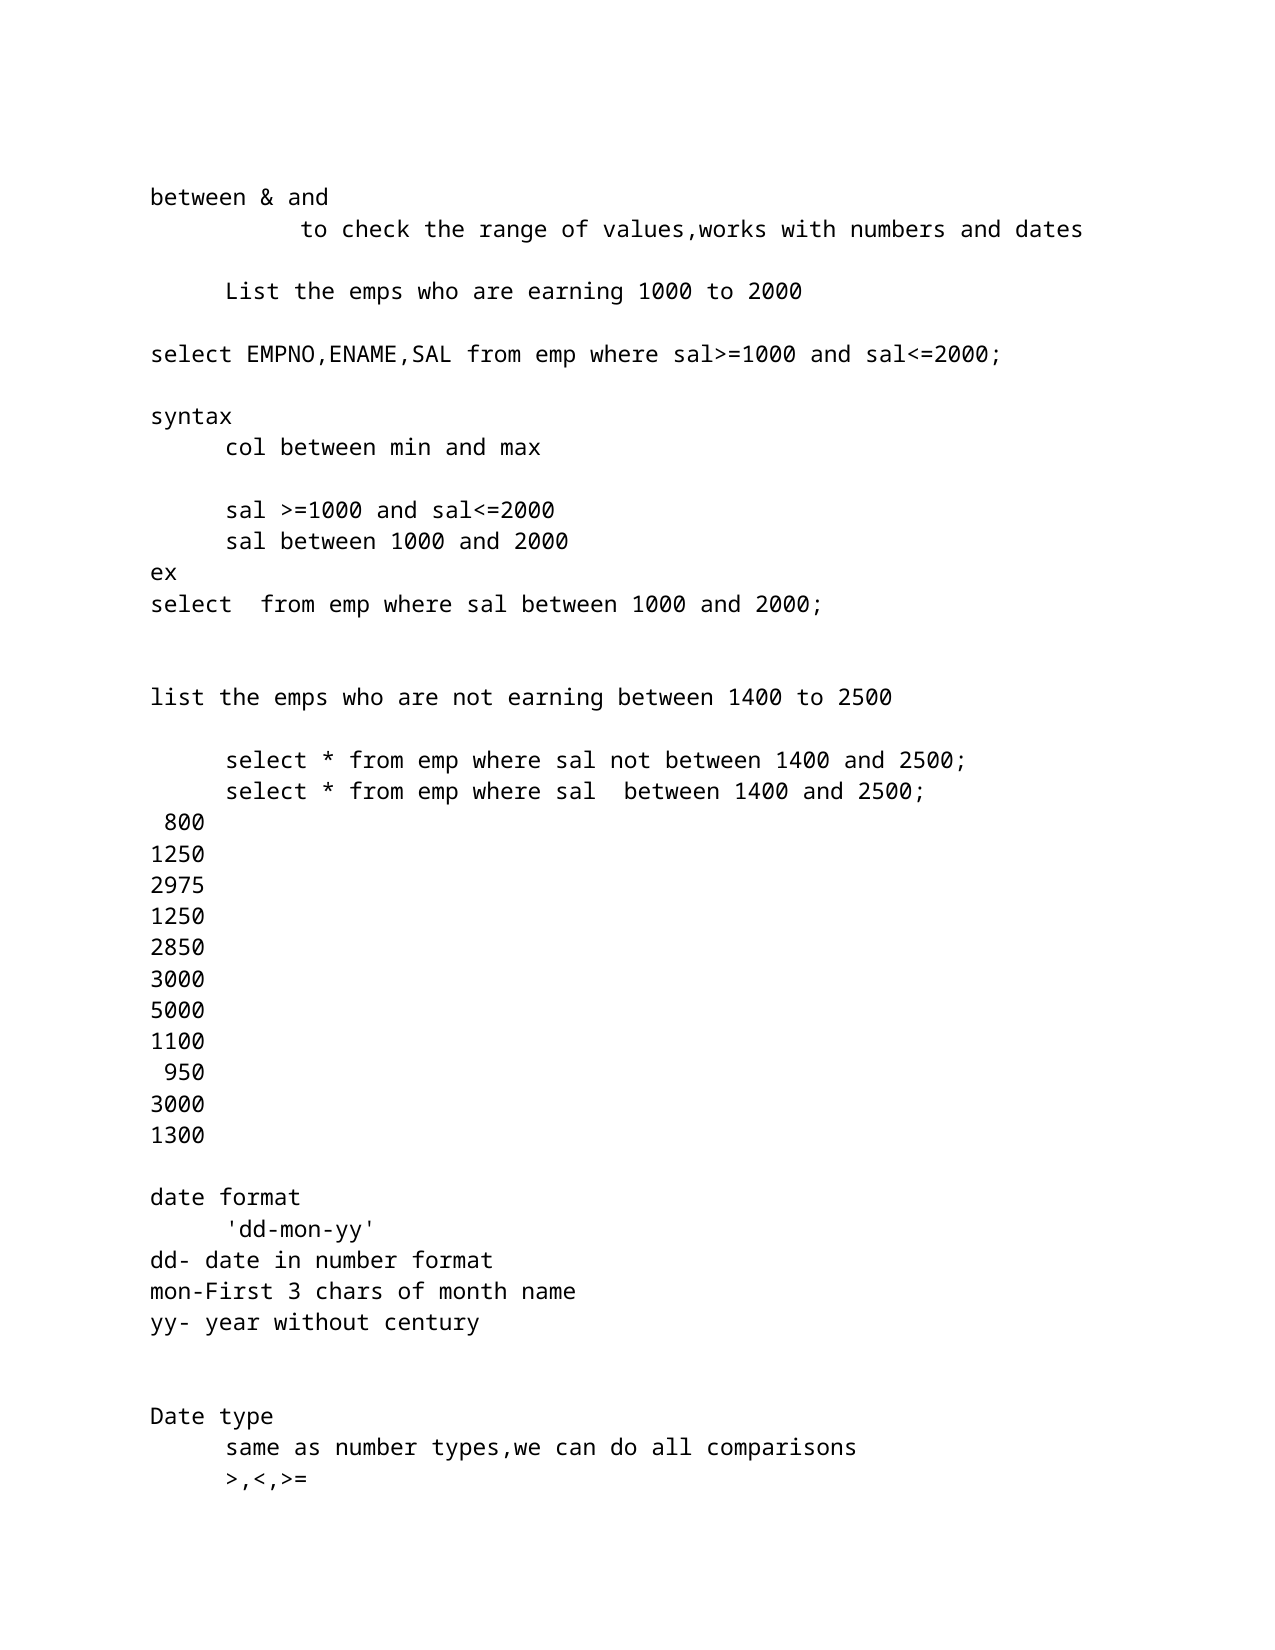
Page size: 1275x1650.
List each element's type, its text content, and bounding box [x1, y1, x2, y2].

text select * from emp where sal not between 1400 and 2500; [150, 744, 1125, 775]
text 3000 [150, 962, 1125, 994]
text 2975 [150, 869, 1125, 900]
text mon-First 3 chars of month name [150, 1275, 1125, 1306]
text 2850 [150, 931, 1125, 962]
text select EMPNO,ENAME,SAL from emp where sal>=1000 and sal<=2000; [150, 337, 1125, 369]
text >,<,>= [150, 1462, 1125, 1494]
text 5000 [150, 994, 1125, 1025]
text list the emps who are not earning between 1400 to 2500 [150, 681, 1125, 712]
text dd- date in number format [150, 1244, 1125, 1275]
text 1300 [150, 1119, 1125, 1150]
text select from emp where sal between 1000 and 2000; [150, 587, 1125, 619]
text List the emps who are earning 1000 to 2000 [150, 275, 1125, 306]
text 'dd-mon-yy' [150, 1212, 1125, 1244]
text 3000 [150, 1087, 1125, 1119]
text syntax [150, 400, 1125, 431]
text between & and [150, 181, 1125, 212]
text date format [150, 1181, 1125, 1212]
text 800 [150, 806, 1125, 837]
text to check the range of values,works with numbers and dates [150, 212, 1125, 244]
text 1250 [150, 900, 1125, 931]
text select * from emp where sal between 1400 and 2500; [150, 775, 1125, 806]
text sal between 1000 and 2000 [150, 525, 1125, 556]
text same as number types,we can do all comparisons [150, 1431, 1125, 1462]
text 1100 [150, 1025, 1125, 1056]
text 950 [150, 1056, 1125, 1087]
text sal >=1000 and sal<=2000 [150, 494, 1125, 525]
text 1250 [150, 837, 1125, 869]
text Date type [150, 1400, 1125, 1431]
text col between min and max [150, 431, 1125, 462]
text yy- year without century [150, 1306, 1125, 1337]
text ex [150, 556, 1125, 587]
